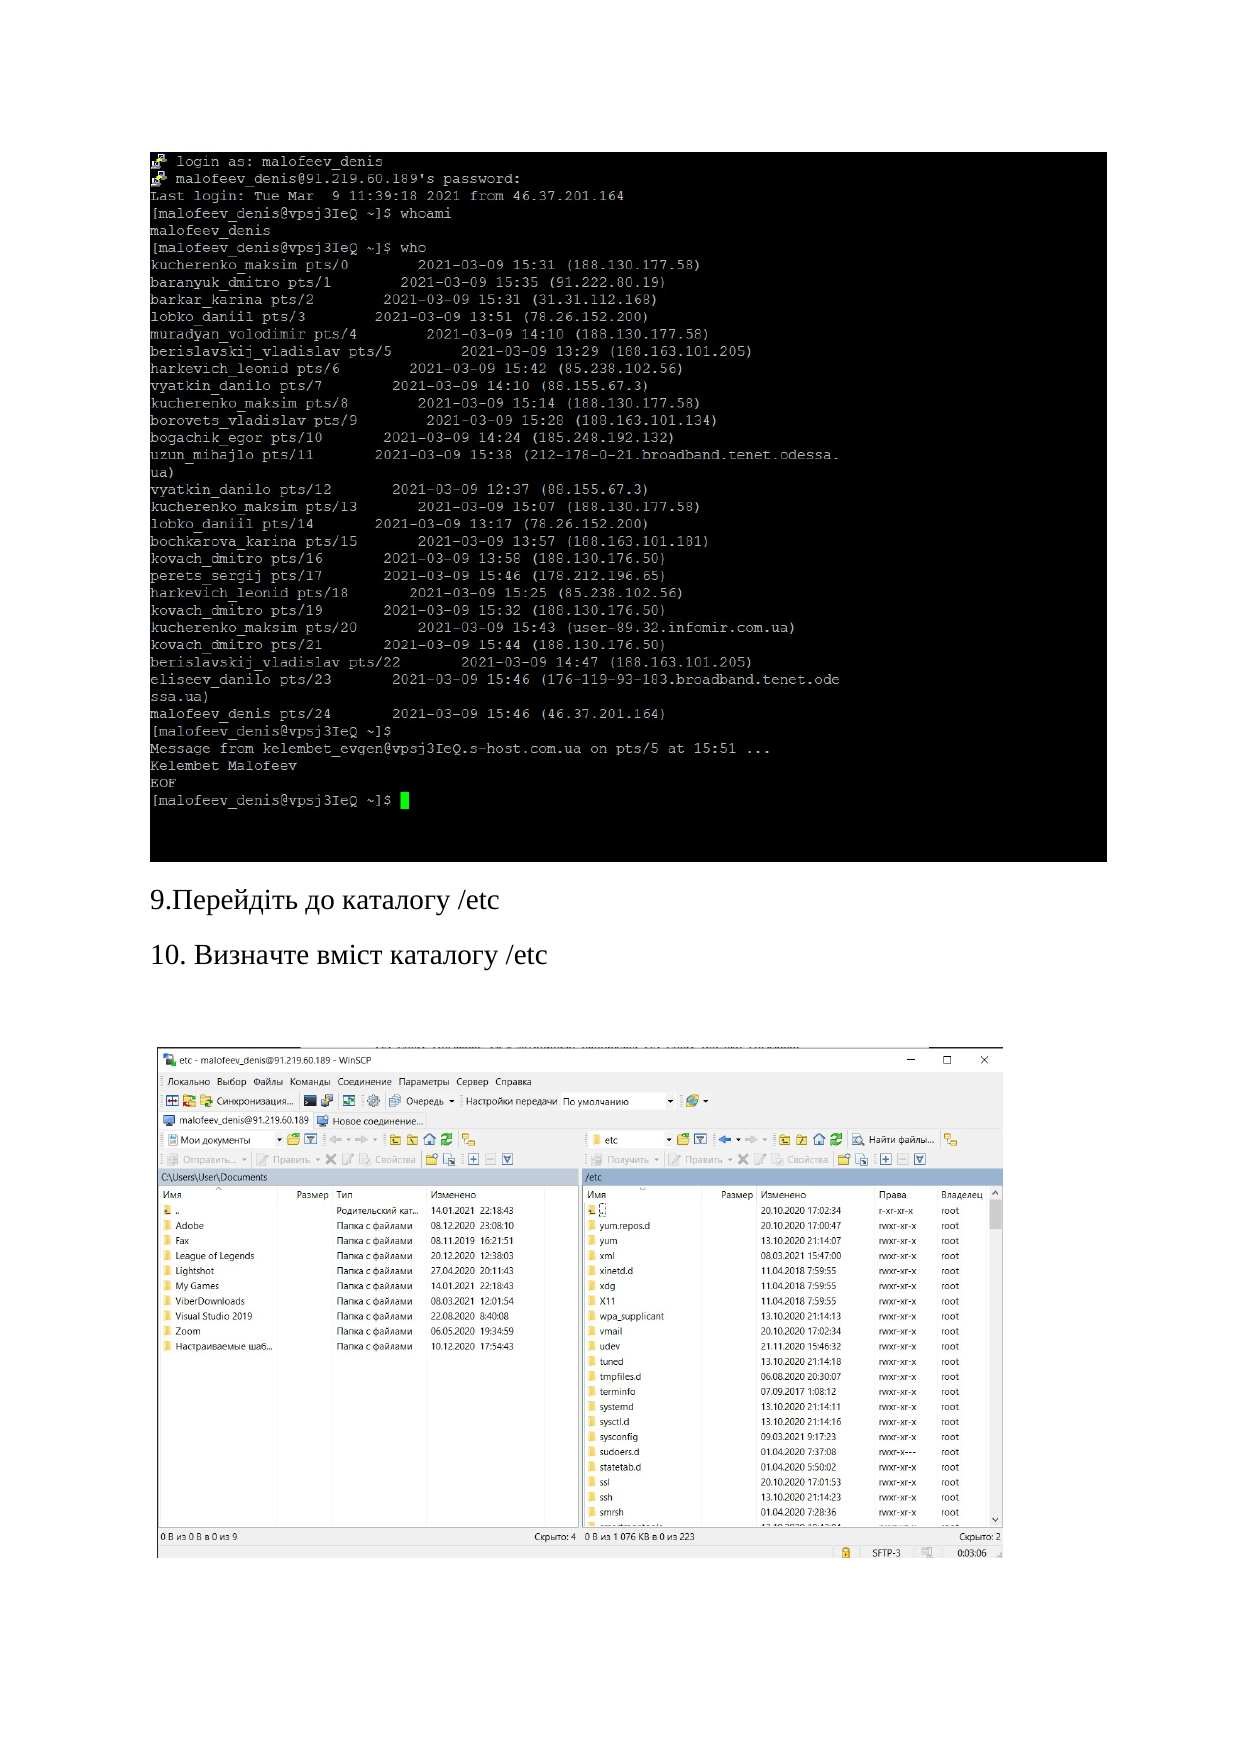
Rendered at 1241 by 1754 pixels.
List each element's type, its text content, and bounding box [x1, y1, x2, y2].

picture [150, 149, 1107, 862]
picture [157, 1047, 1003, 1558]
text 9.Перейдіть до каталогу /etc [150, 882, 1124, 916]
text 10. Визначте вміст каталогу /etc [150, 937, 1124, 971]
